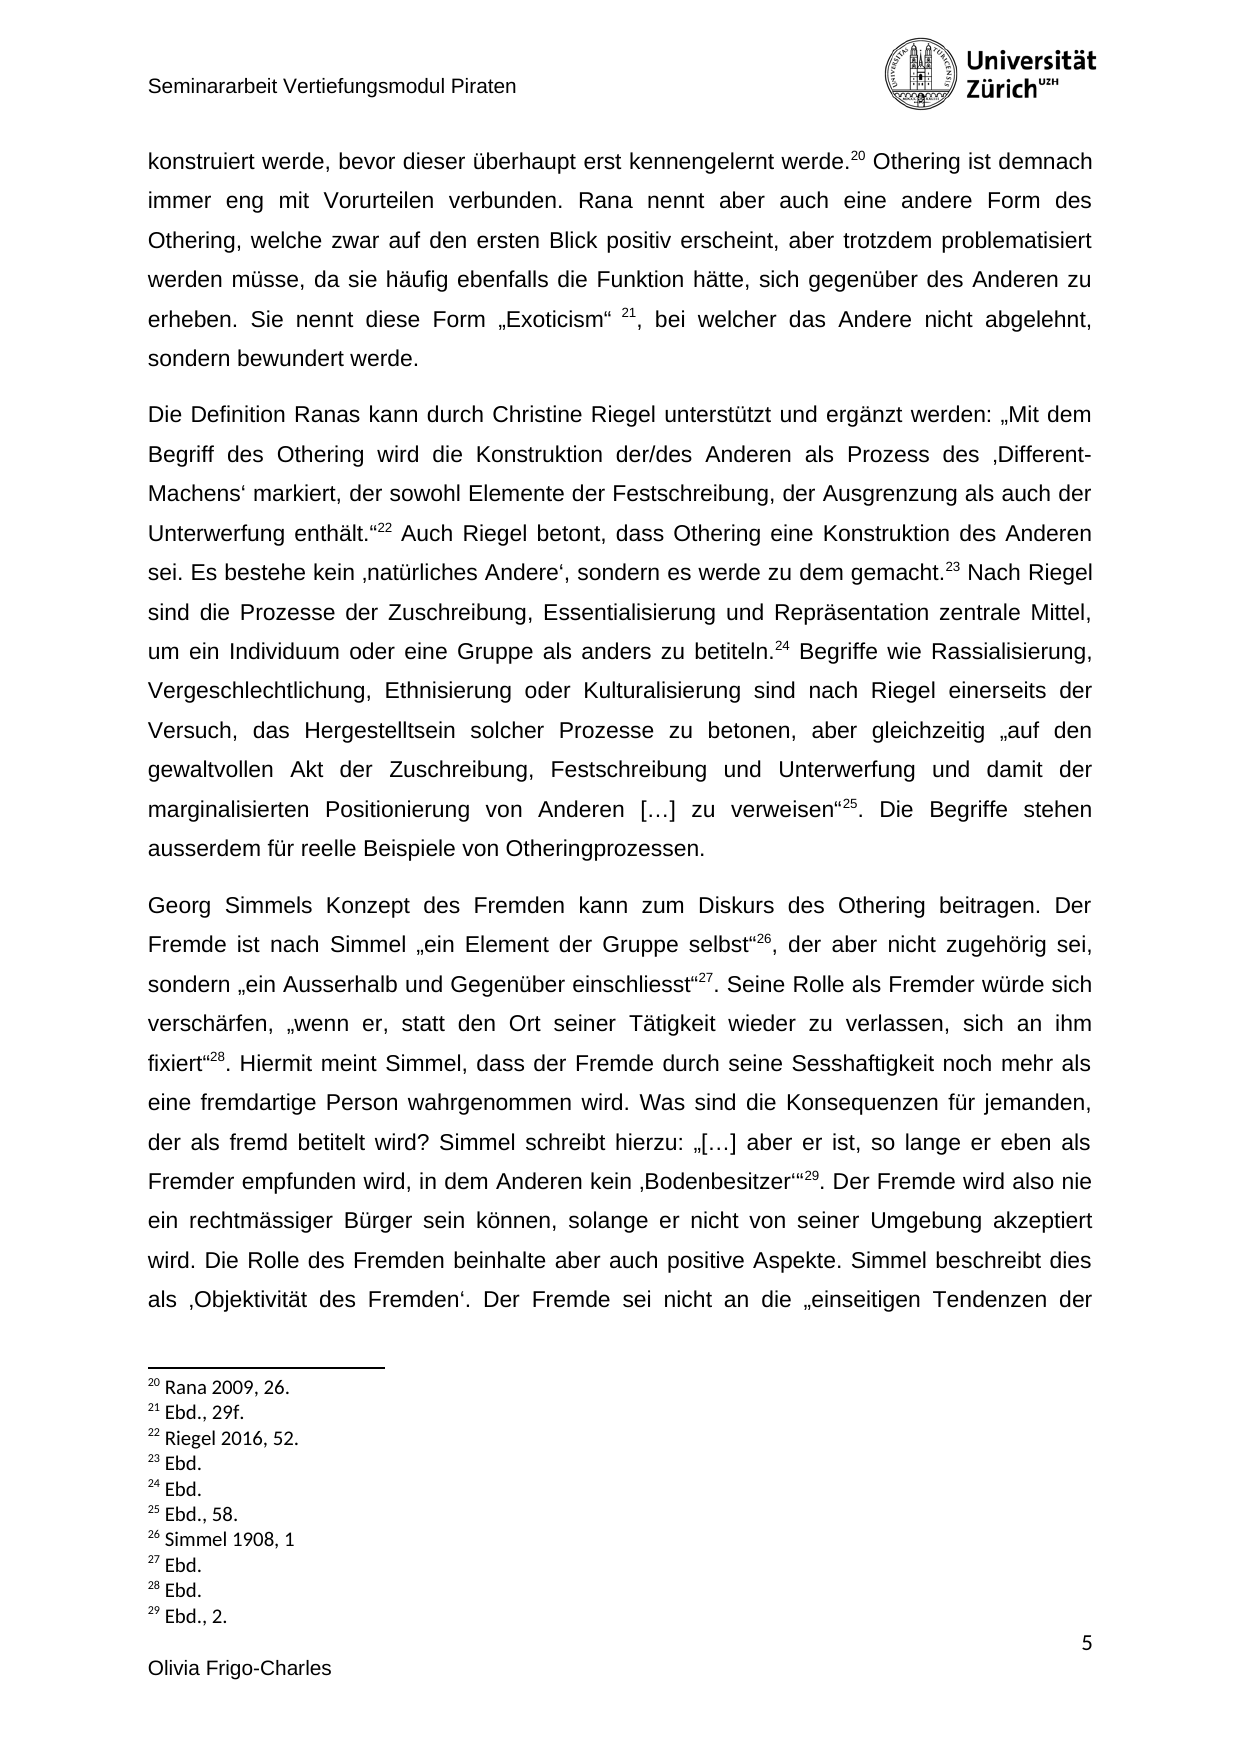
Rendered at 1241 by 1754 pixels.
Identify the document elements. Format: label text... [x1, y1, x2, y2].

text Die Definition Ranas kann durch Christine Riegel unterstützt und ergänzt werden: „Mit dem Begriff des Othering wird die Konstruktion der/des Anderen als Prozess des ‚Different-Machens‘ markiert, der sowohl Elemente der Festschreibung, der Ausgrenzung als auch der Unterwerfung enthält.“ Auch Riegel betont, dass Othering eine Konstruktion des Anderen sei. Es bestehe kein ‚natürliches Andere‘, sondern es werde zu dem gemacht. Nach Riegel sind die Prozesse der Zuschreibung, Essentialisierung und Repräsentation zentrale Mittel, um ein Individuum oder eine Gruppe als anders zu betiteln. Begriffe wie Rassialisierung, Vergeschlechtlichung, Ethnisierung oder Kulturalisierung sind nach Riegel einerseits der Versuch, das Hergestelltsein solcher Prozesse zu betonen, aber gleichzeitig „auf den gewaltvollen Akt der Zuschreibung, Festschreibung und Unterwerfung und damit der marginalisierten Positionierung von Anderen […] zu verweisen“. Die Begriffe stehen ausserdem für reelle Beispiele von Otheringprozessen. [148, 401, 1093, 862]
picture [880, 33, 1099, 114]
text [148, 148, 1093, 371]
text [148, 892, 1093, 1313]
